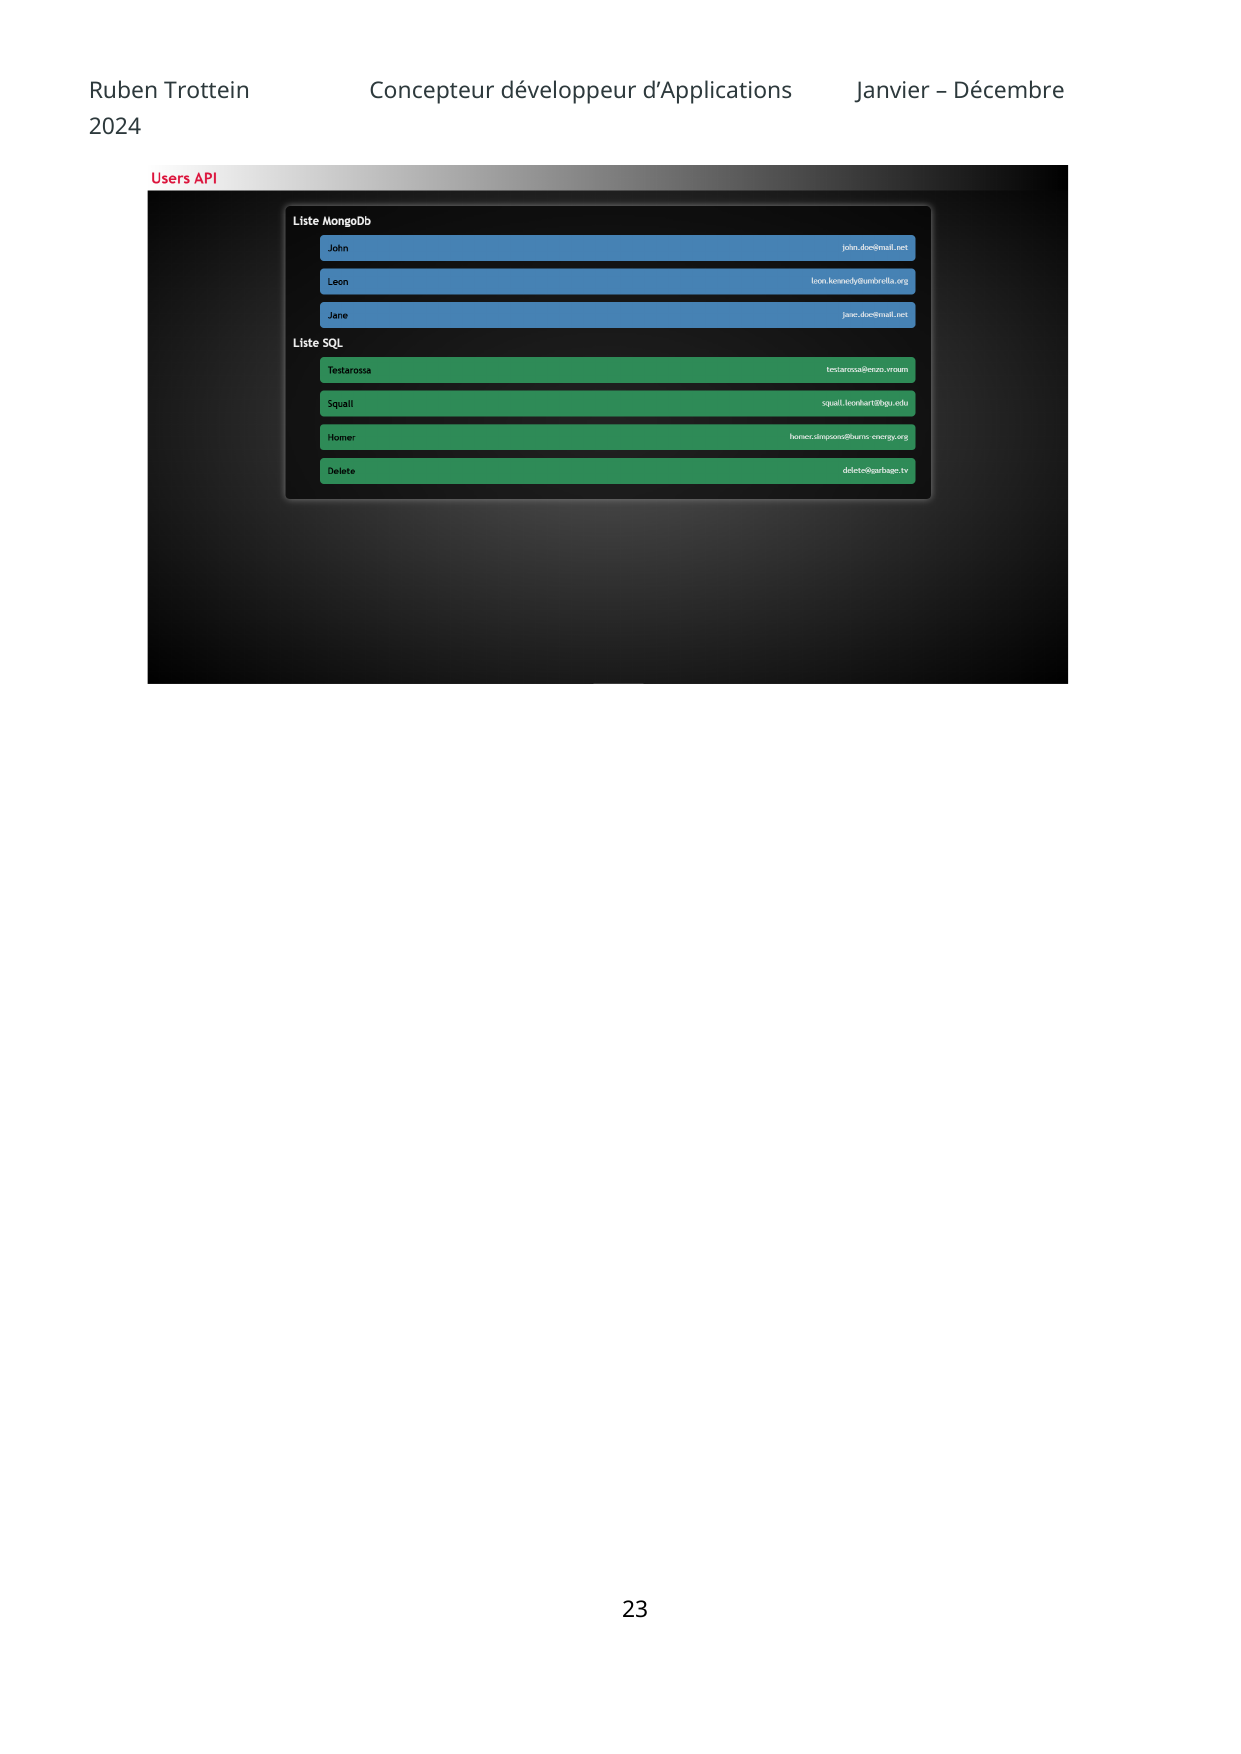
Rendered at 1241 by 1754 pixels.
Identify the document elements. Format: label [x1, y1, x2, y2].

picture [147, 165, 1069, 684]
